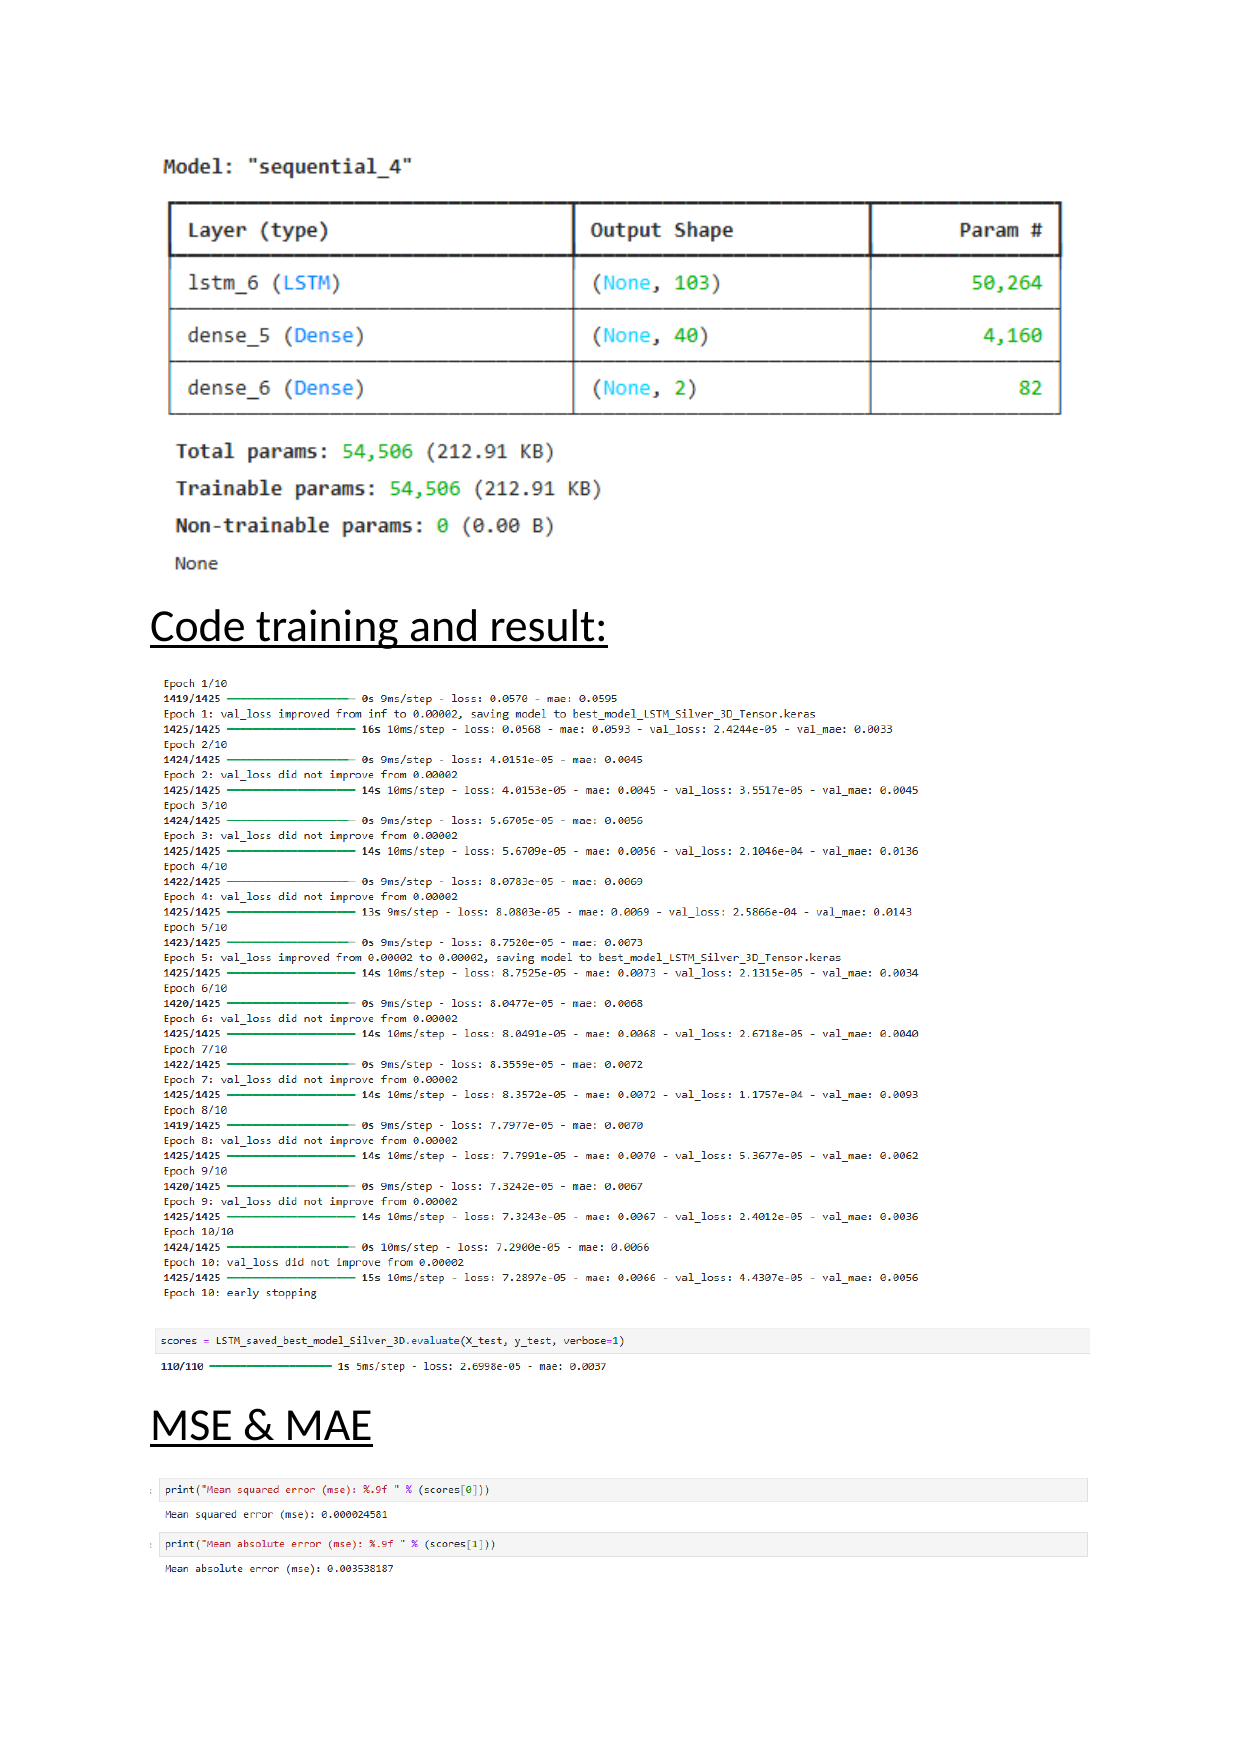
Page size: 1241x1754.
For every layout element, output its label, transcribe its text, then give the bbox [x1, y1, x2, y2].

picture [150, 1322, 1091, 1378]
picture [150, 674, 1091, 1304]
picture [150, 150, 1091, 579]
text Code training and result: [150, 597, 1090, 653]
picture [150, 1473, 1091, 1581]
text MSE & MAE [150, 1396, 1090, 1452]
